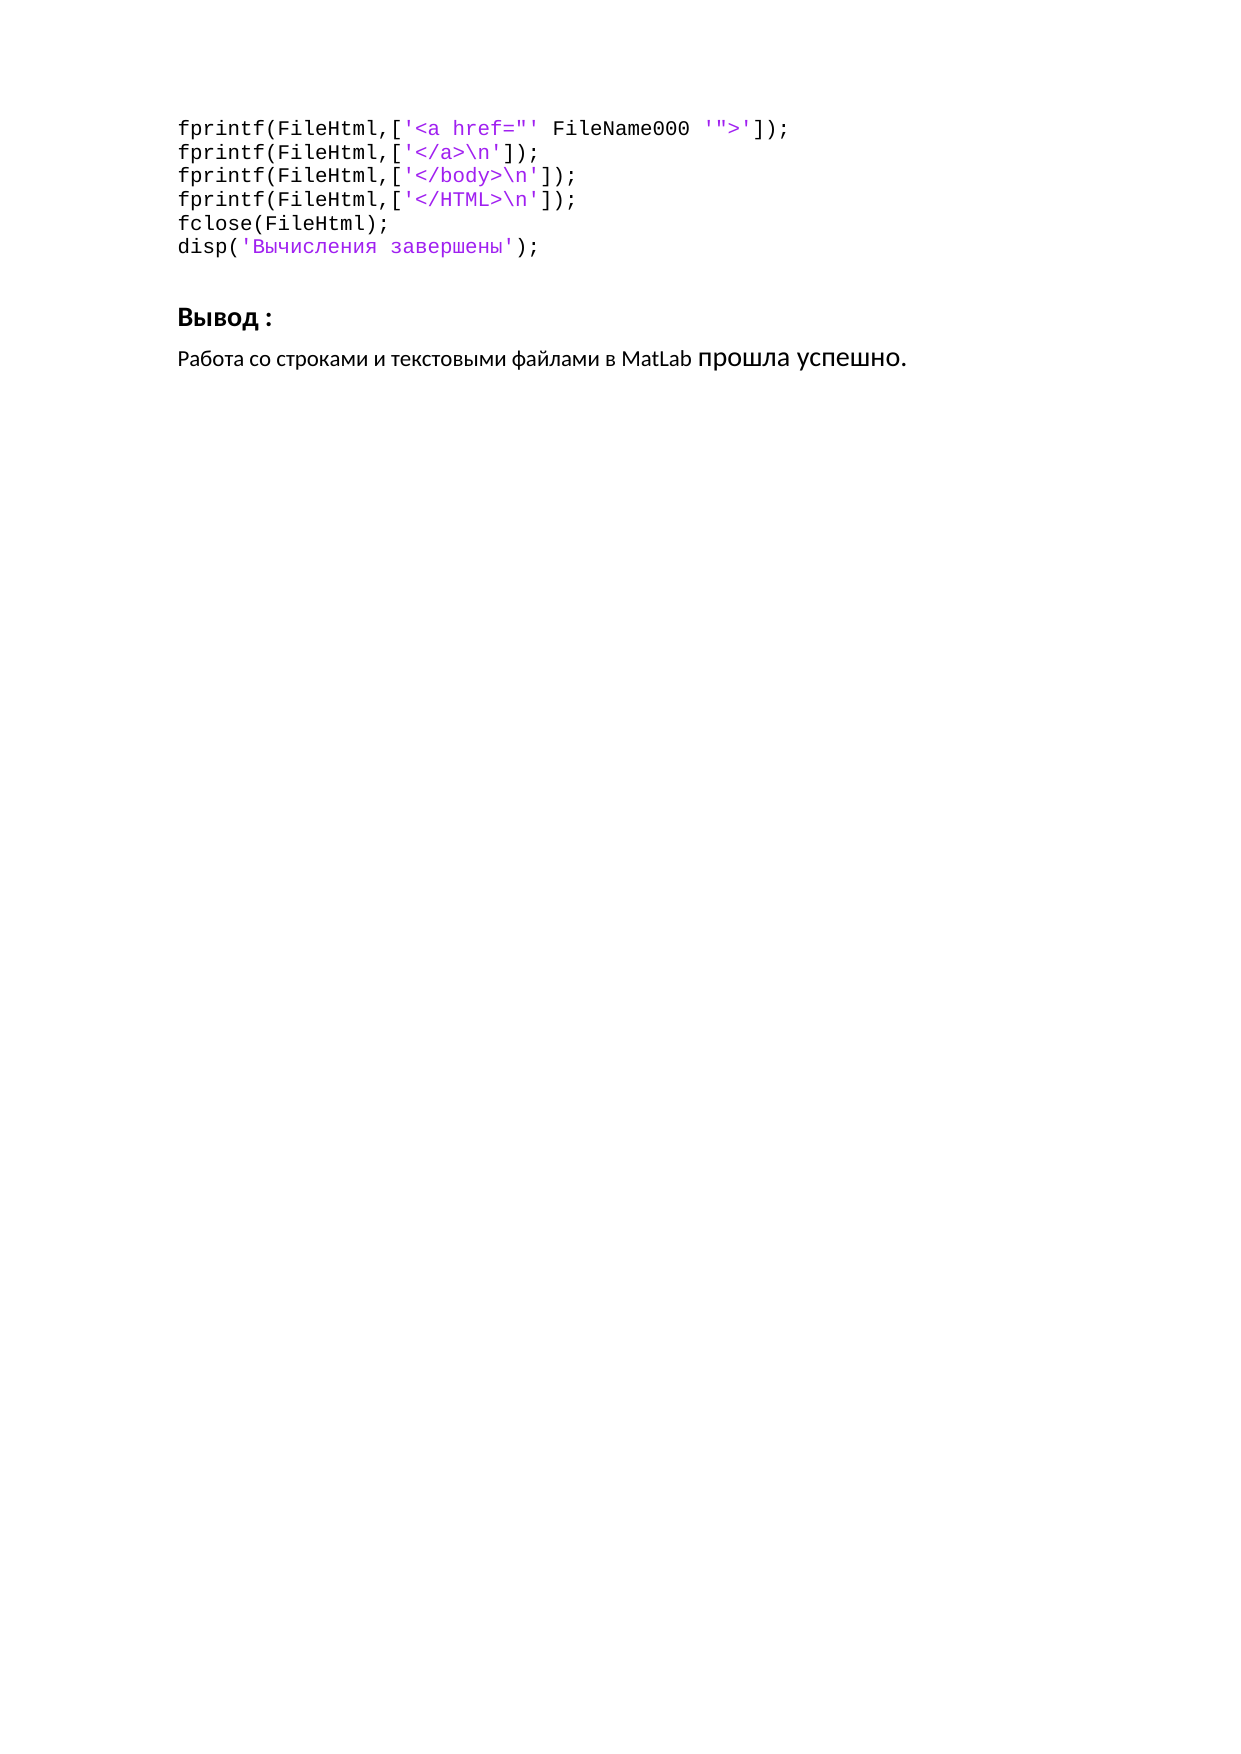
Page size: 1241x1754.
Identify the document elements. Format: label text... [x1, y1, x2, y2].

text fprintf(FileHtml,['</a>\n']); [177, 142, 1152, 165]
text fprintf(FileHtml,['</HTML>\n']); [177, 189, 1152, 213]
text Вывод : Работа со строками и текстовыми файлами в MatLab прошла успешно. [177, 260, 1152, 373]
text disp('Вычисления завершены'); [177, 236, 1152, 260]
text fprintf(FileHtml,['</body>\n']); [177, 165, 1152, 189]
text fclose(FileHtml); [177, 213, 1152, 236]
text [177, 118, 1152, 142]
